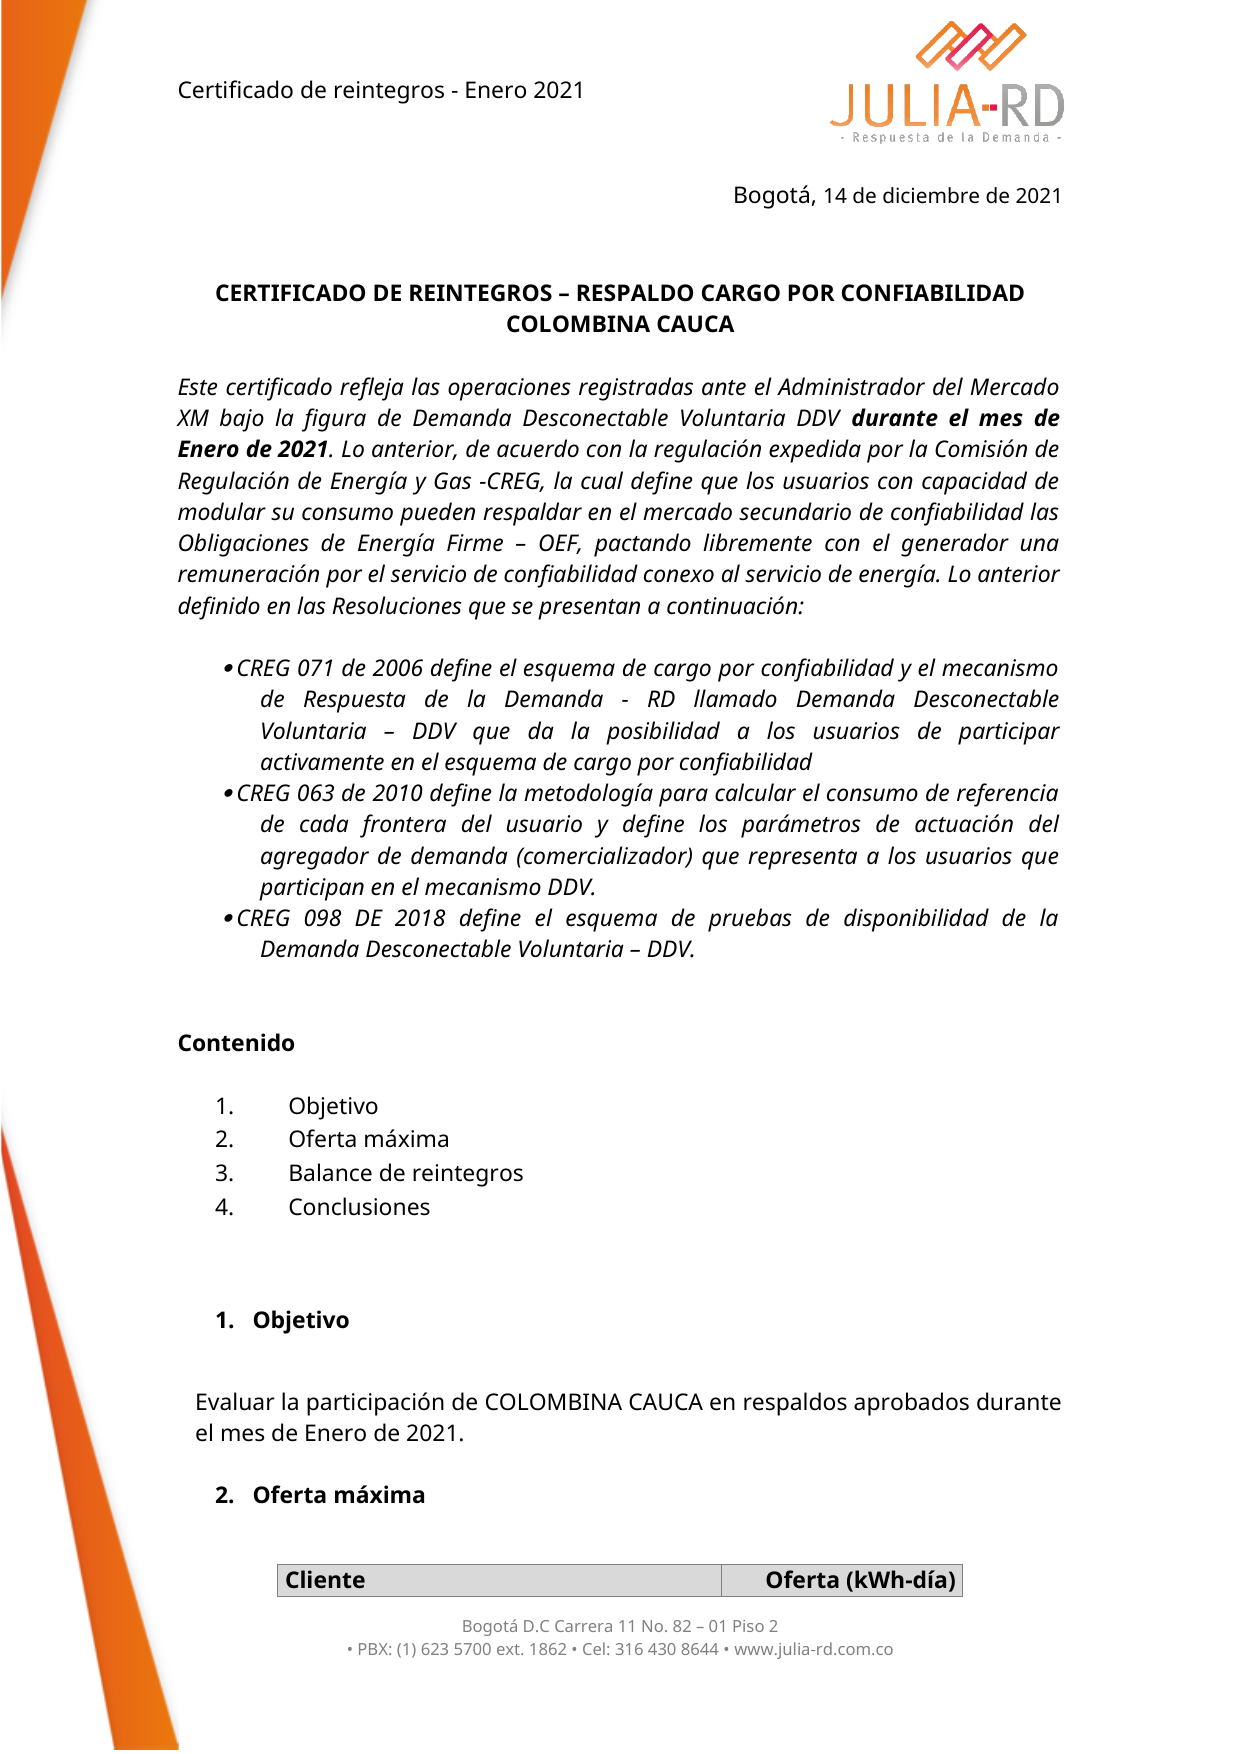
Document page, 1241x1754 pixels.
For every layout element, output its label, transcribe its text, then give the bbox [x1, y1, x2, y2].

text Bogotá, 14 de diciembre de 2021 [177, 179, 1063, 210]
list Oferta máxima [215, 1479, 1063, 1511]
list Conclusiones [215, 1191, 1063, 1222]
list Objetivo [215, 1304, 1063, 1335]
text Este certificado refleja las operaciones registradas ante el Administrador del Mercado XM bajo la figura de Demanda Desconectable Voluntaria DDV durante el mes de Enero de 2021. Lo anterior, de acuerdo con la regulación expedida por la Comisión de Regulación de Energía y Gas -CREG, la cual define que los usuarios con capacidad de modular su consumo pueden respaldar en el mercado secundario de confiabilidad las Obligaciones de Energía Firme – OEF, pactando libremente con el generador una remuneración por el servicio de confiabilidad conexo al servicio de energía. Lo anterior definido en las Resoluciones que se presentan a continuación: [177, 371, 1063, 621]
list CREG 071 de 2006 define el esquema de cargo por confiabilidad y el mecanismo de Respuesta de la Demanda - RD llamado Demanda Desconectable Voluntaria – DDV que da la posibilidad a los usuarios de participar activamente en el esquema de cargo por confiabilidad [222, 652, 1063, 777]
list CREG 098 DE 2018 define el esquema de pruebas de disponibilidad de la Demanda Desconectable Voluntaria – DDV. [222, 902, 1063, 965]
list Balance de reintegros [215, 1157, 1063, 1188]
list Oferta máxima [215, 1123, 1063, 1155]
picture [1, 0, 180, 1750]
text Contenido [177, 1027, 1063, 1058]
list Objetivo [215, 1090, 1063, 1121]
list CREG 063 de 2010 define la metodología para calcular el consumo de referencia de cada frontera del usuario y define los parámetros de actuación del agregador de demanda (comercializador) que representa a los usuarios que participan en el mecanismo DDV. [222, 777, 1063, 902]
table_header Cliente [278, 1565, 721, 1596]
picture [753, 0, 1139, 202]
table_header Oferta (kWh-día) [722, 1565, 962, 1596]
text COLOMBINA CAUCA [177, 308, 1063, 340]
text Evaluar la participación de COLOMBINA CAUCA en respaldos aprobados durante el mes de Enero de 2021. [195, 1386, 1063, 1448]
text CERTIFICADO DE REINTEGROS – RESPALDO CARGO POR CONFIABILIDAD [177, 277, 1063, 308]
